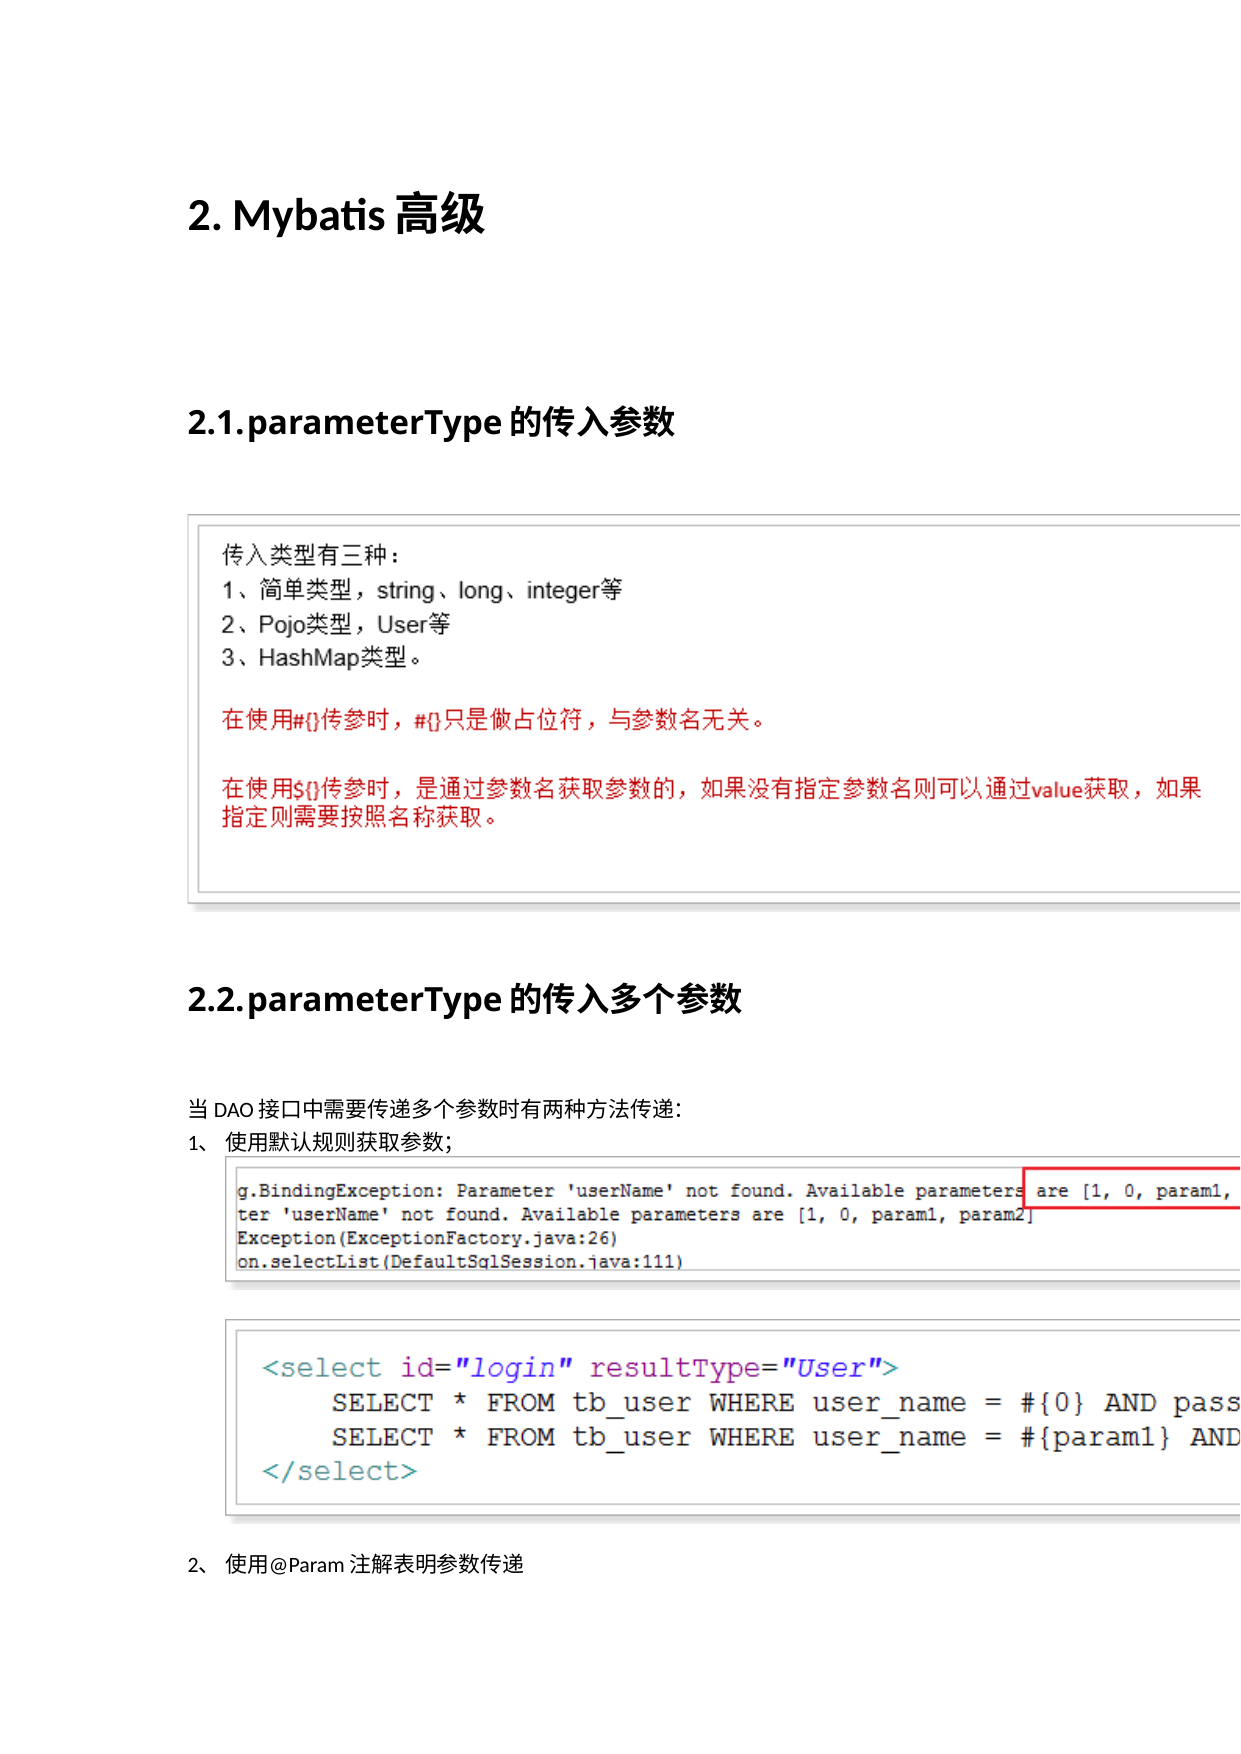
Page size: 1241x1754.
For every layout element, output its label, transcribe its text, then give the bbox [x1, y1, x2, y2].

text 当DAO接口中需要传递多个参数时有两种方法传递： [187, 1092, 1053, 1124]
subtitle parameterType的传入多个参数 [187, 964, 1053, 1029]
list 使用@Param注解表明参数传递 [187, 1547, 1053, 1579]
picture [225, 1319, 1241, 1524]
picture [187, 514, 1241, 912]
subtitle parameterType的传入参数 [187, 387, 1053, 452]
picture [225, 1156, 1241, 1290]
subtitle Mybatis高级 [187, 162, 1053, 259]
